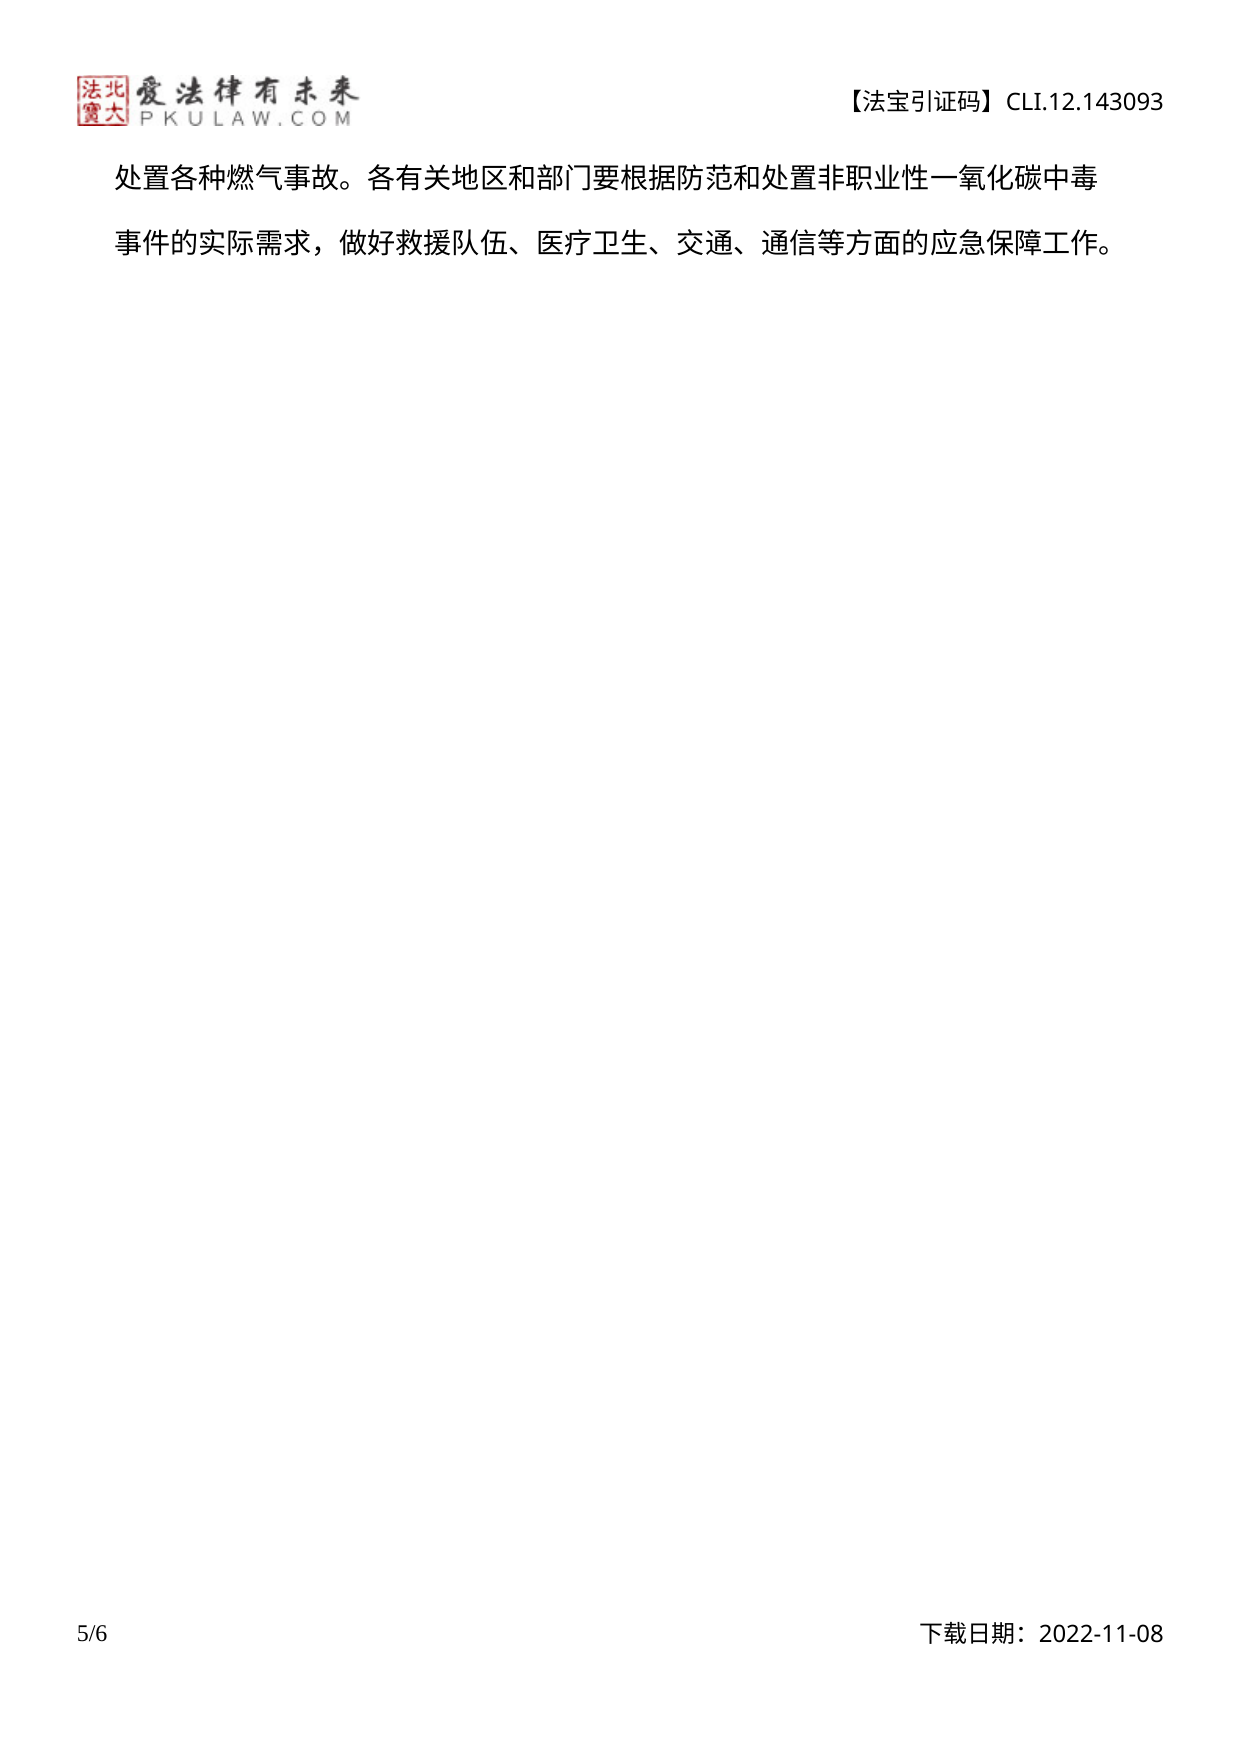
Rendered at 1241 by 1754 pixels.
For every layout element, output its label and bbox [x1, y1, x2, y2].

picture [76, 75, 361, 126]
text [114, 156, 1126, 311]
